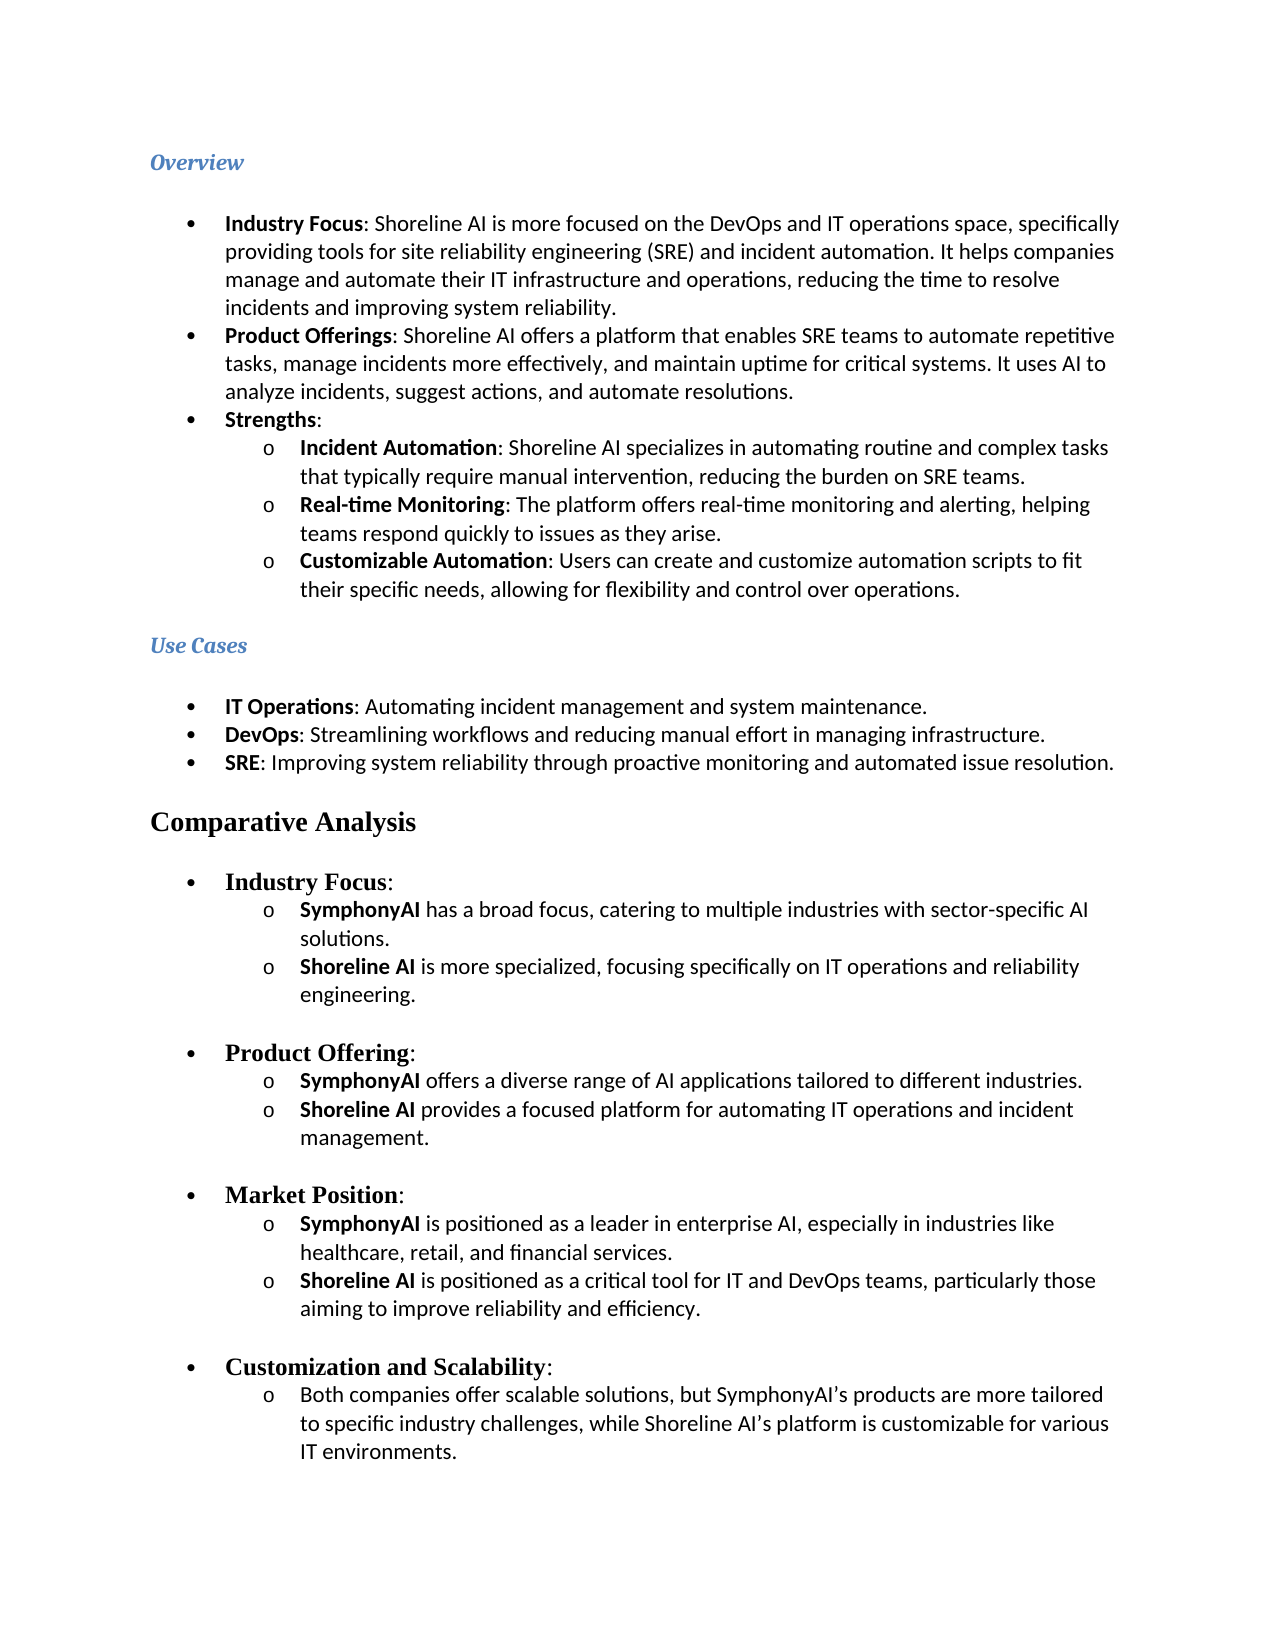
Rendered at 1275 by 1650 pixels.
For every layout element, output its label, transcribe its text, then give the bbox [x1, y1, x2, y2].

list Shoreline AI provides a focused platform for automating IT operations and incident management. [262, 1153, 1125, 1210]
list Industry Focus: [187, 867, 1125, 895]
list SymphonyAI offers a diverse range of AI applications tailored to different industries. [262, 1125, 1125, 1153]
subtitle Comparative Analysis [150, 805, 1125, 837]
list Product Offerings: Shoreline AI offers a platform that enables SRE teams to automate repetitive tasks, manage incidents more effectively, and maintain uptime for critical systems. It uses AI to analyze incidents, suggest actions, and automate resolutions. [187, 321, 1125, 406]
list Customization and Scalability: [187, 1439, 1125, 1468]
list SRE: Improving system reliability through proactive monitoring and automated issue resolution. [187, 748, 1125, 776]
list SymphonyAI is positioned as a leader in enterprise AI, especially in industries like healthcare, retail, and financial services. [262, 1297, 1125, 1353]
list IT Operations: Automating incident management and system maintenance. [187, 692, 1125, 720]
list Market Position: [187, 1239, 1125, 1268]
list DevOps: Streamlining workflows and reducing manual effort in managing infrastructure. [187, 720, 1125, 748]
list Product Offering: [187, 1067, 1125, 1096]
list Customizable Automation: Users can create and customize automation scripts to fit their specific needs, allowing for flexibility and control over operations. [262, 547, 1125, 603]
list Industry Focus: Shoreline AI is more focused on the DevOps and IT operations space, specifically providing tools for site reliability engineering (SRE) and incident automation. It helps companies manage and automate their IT infrastructure and operations, reducing the time to resolve incidents and improving system reliability. [187, 209, 1125, 321]
list Shoreline AI is more specialized, focusing specifically on IT operations and reliability engineering. [262, 981, 1125, 1038]
subtitle Use Cases [150, 632, 1125, 659]
list Strengths: [187, 406, 1125, 433]
list Incident Automation: Shoreline AI specializes in automating routine and complex tasks that typically require manual intervention, reducing the burden on SRE teams. [262, 433, 1125, 490]
list Shoreline AI is positioned as a critical tool for IT and DevOps teams, particularly those aiming to improve reliability and efficiency. [262, 1353, 1125, 1410]
subtitle Overview [150, 150, 1125, 176]
list Real-time Monitoring: The platform offers real-time monitoring and alerting, helping teams respond quickly to issues as they arise. [262, 490, 1125, 547]
list SymphonyAI has a broad focus, catering to multiple industries with sector-specific AI solutions. [262, 924, 1125, 981]
